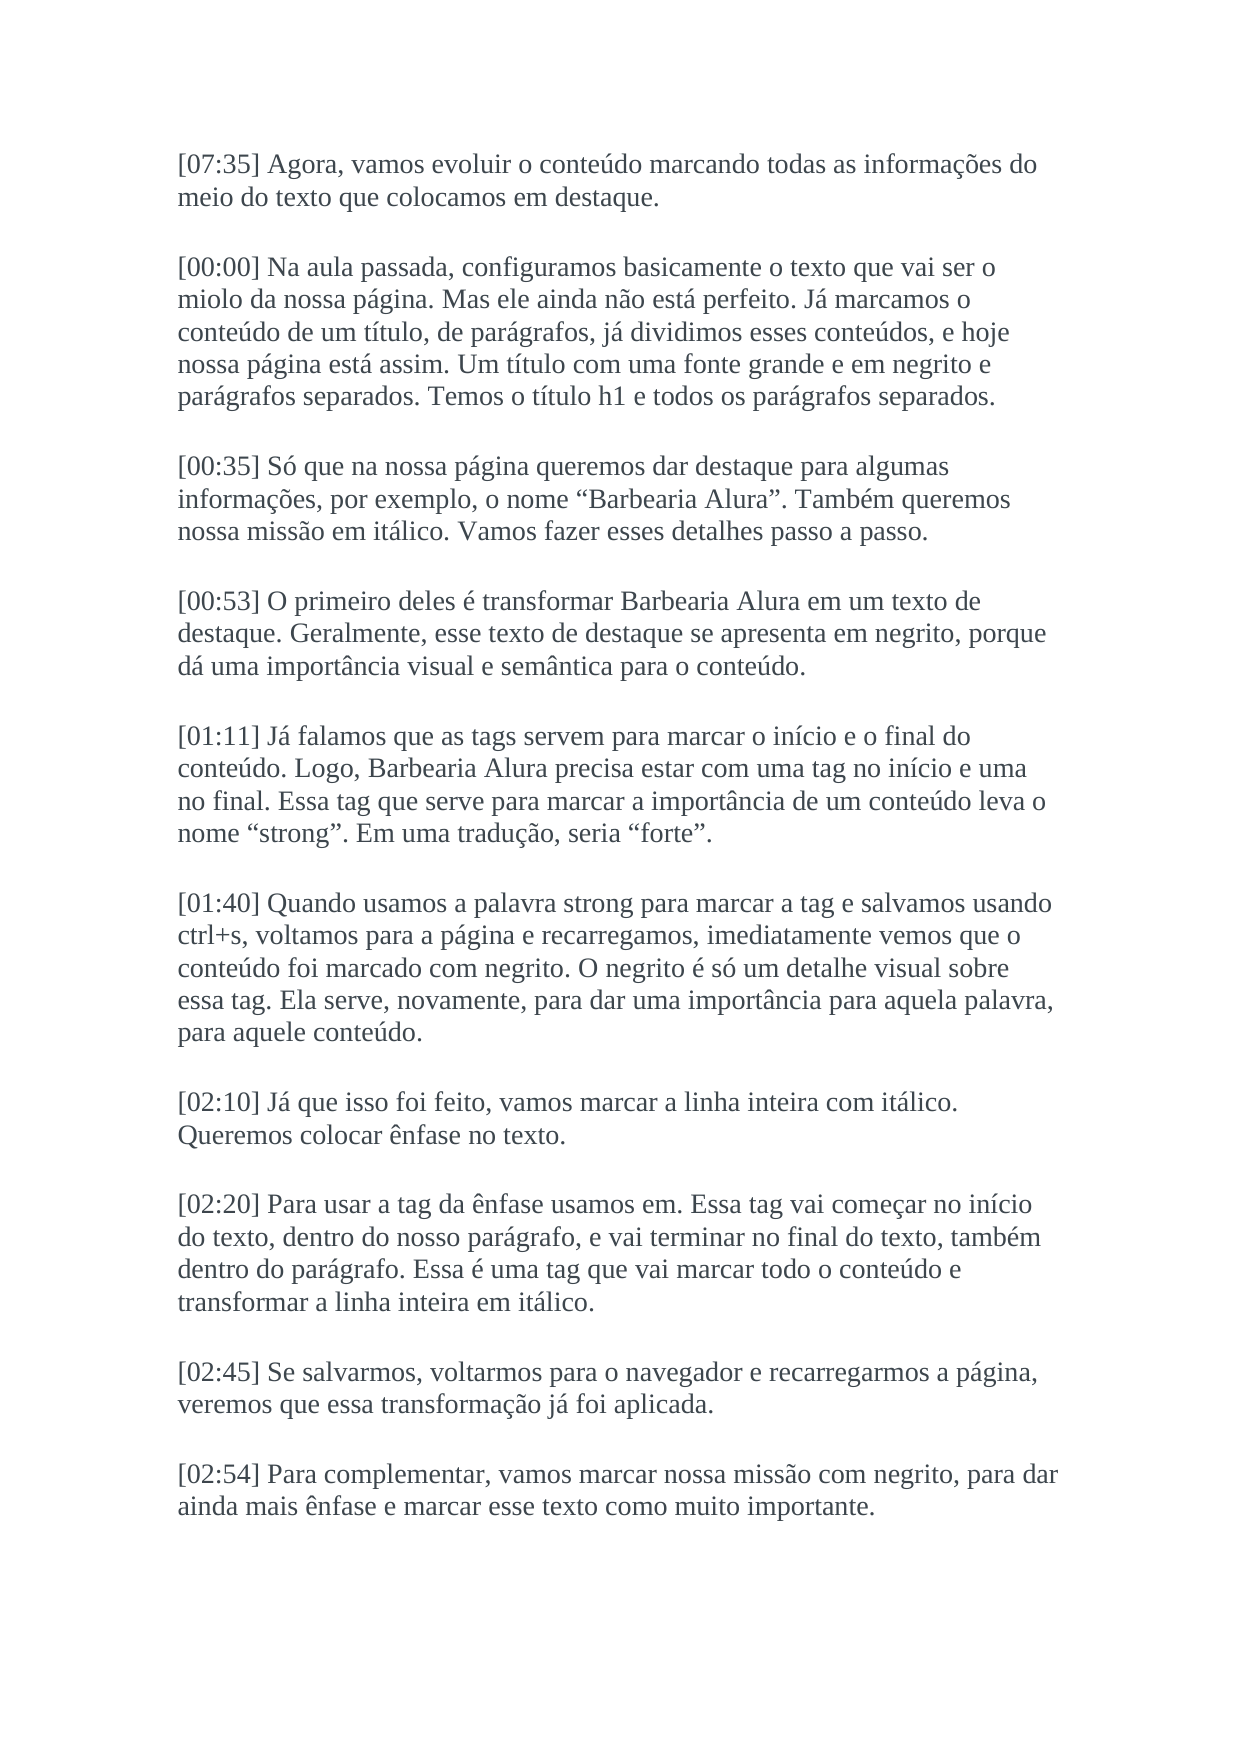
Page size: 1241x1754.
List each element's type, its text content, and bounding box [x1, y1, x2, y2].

text [07:35] Agora, vamos evoluir o conteúdo marcando todas as informações do meio do texto que colocamos em destaque. [177, 148, 1063, 212]
text [02:10] Já que isso foi feito, vamos marcar a linha inteira com itálico. Queremos colocar ênfase no texto. [177, 1085, 1063, 1150]
text [01:11] Já falamos que as tags servem para marcar o início e o final do conteúdo. Logo, Barbearia Alura precisa estar com uma tag no início e uma no final. Essa tag que serve para marcar a importância de um conteúdo leva o nome “strong”. Em uma tradução, seria “forte”. [177, 719, 1063, 848]
text [01:40] Quando usamos a palavra strong para marcar a tag e salvamos usando ctrl+s, voltamos para a página e recarregamos, imediatamente vemos que o conteúdo foi marcado com negrito. O negrito é só um detalhe visual sobre essa tag. Ela serve, novamente, para dar uma importância para aquela palavra, para aquele conteúdo. [177, 886, 1063, 1048]
text [00:53] O primeiro deles é transformar Barbearia Alura em um texto de destaque. Geralmente, esse texto de destaque se apresenta em negrito, porque dá uma importância visual e semântica para o conteúdo. [177, 584, 1063, 681]
text [00:00] Na aula passada, configuramos basicamente o texto que vai ser o miolo da nossa página. Mas ele ainda não está perfeito. Já marcamos o conteúdo de um título, de parágrafos, já dividimos esses conteúdos, e hoje nossa página está assim. Um título com uma fonte grande e em negrito e parágrafos separados. Temos o título h1 e todos os parágrafos separados. [177, 250, 1063, 412]
text [02:54] Para complementar, vamos marcar nossa missão com negrito, para dar ainda mais ênfase e marcar esse texto como muito importante. [177, 1457, 1063, 1522]
text [02:20] Para usar a tag da ênfase usamos em. Essa tag vai começar no início do texto, dentro do nosso parágrafo, e vai terminar no final do texto, também dentro do parágrafo. Essa é uma tag que vai marcar todo o conteúdo e transformar a linha inteira em itálico. [177, 1188, 1063, 1317]
text [02:45] Se salvarmos, voltarmos para o navegador e recarregarmos a página, veremos que essa transformação já foi aplicada. [177, 1355, 1063, 1419]
text [00:35] Só que na nossa página queremos dar destaque para algumas informações, por exemplo, o nome “Barbearia Alura”. Também queremos nossa missão em itálico. Vamos fazer esses detalhes passo a passo. [177, 449, 1063, 547]
